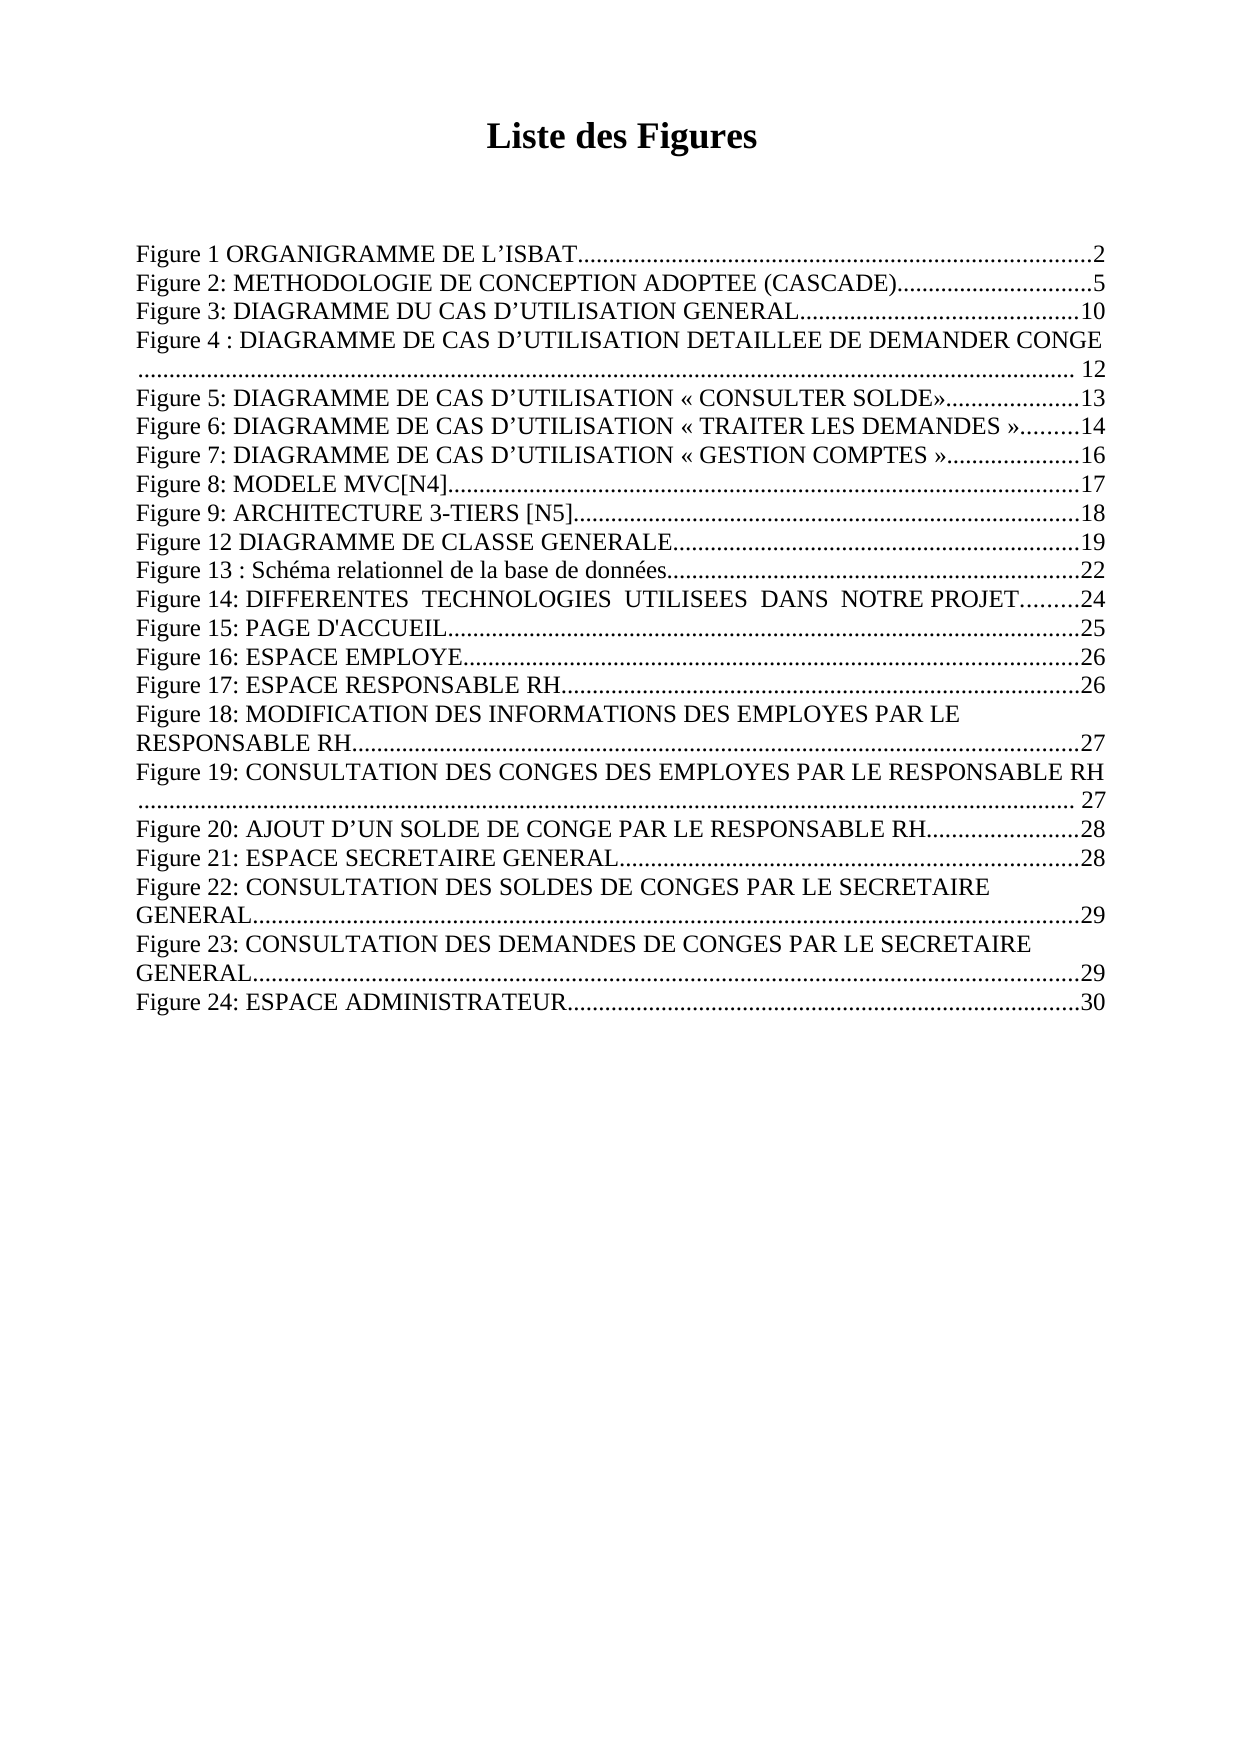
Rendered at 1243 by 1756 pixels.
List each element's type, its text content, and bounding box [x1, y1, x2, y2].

text Figure 1 ORGANIGRAMME DE L’ISBAT 2 [136, 239, 1153, 268]
text Figure 9: ARCHITECTURE 3-TIERS [N5] 18 [136, 498, 1153, 526]
text Figure 23: CONSULTATION DES DEMANDES DE CONGES PAR LE SECRETAIRE GENERAL 29 [136, 929, 1107, 987]
text Figure 8: MODELE MVC[N4] 17 [136, 469, 1153, 498]
text Figure 18: MODIFICATION DES INFORMATIONS DES EMPLOYES PAR LE RESPONSABLE RH 27 [136, 699, 1107, 757]
text Figure 22: CONSULTATION DES SOLDES DE CONGES PAR LE SECRETAIRE GENERAL 29 [136, 872, 1107, 929]
text Figure 13 : Schéma relationnel de la base de données 22 [136, 555, 1153, 584]
text Figure 14: DIFFERENTES TECHNOLOGIES UTILISEES DANS NOTRE PROJET 24 [136, 584, 1153, 613]
text Figure 4 : DIAGRAMME DE CAS D’UTILISATION DETAILLEE DE DEMANDER CONGE [136, 325, 1153, 354]
text Figure 21: ESPACE SECRETAIRE GENERAL 28 [136, 843, 1153, 872]
text Figure 17: ESPACE RESPONSABLE RH 26 [136, 670, 1153, 699]
text Figure 5: DIAGRAMME DE CAS D’UTILISATION « CONSULTER SOLDE» 13 [136, 383, 1153, 411]
text Figure 12 DIAGRAMME DE CLASSE GENERALE 19 [136, 527, 1153, 555]
text Figure 6: DIAGRAMME DE CAS D’UTILISATION « TRAITER LES DEMANDES » 14 [136, 411, 1153, 440]
text Figure 2: METHODOLOGIE DE CONCEPTION ADOPTEE (CASCADE) 5 [136, 268, 1153, 296]
text Figure 3: DIAGRAMME DU CAS D’UTILISATION GENERAL 10 [136, 296, 1153, 325]
text Figure 7: DIAGRAMME DE CAS D’UTILISATION « GESTION COMPTES » 16 [136, 440, 1153, 469]
text Figure 16: ESPACE EMPLOYE 26 [136, 642, 1153, 670]
text Figure 24: ESPACE ADMINISTRATEUR 30 [136, 987, 1153, 1015]
text ...................................................................................................................................................... 27 [137, 785, 1153, 814]
text Figure 20: AJOUT D’UN SOLDE DE CONGE PAR LE RESPONSABLE RH 28 [136, 814, 1153, 843]
text ...................................................................................................................................................... 12 [137, 354, 1153, 383]
text Figure 19: CONSULTATION DES CONGES DES EMPLOYES PAR LE RESPONSABLE RH [136, 757, 1153, 785]
text Figure 15: PAGE D'ACCUEIL 25 [136, 613, 1153, 642]
